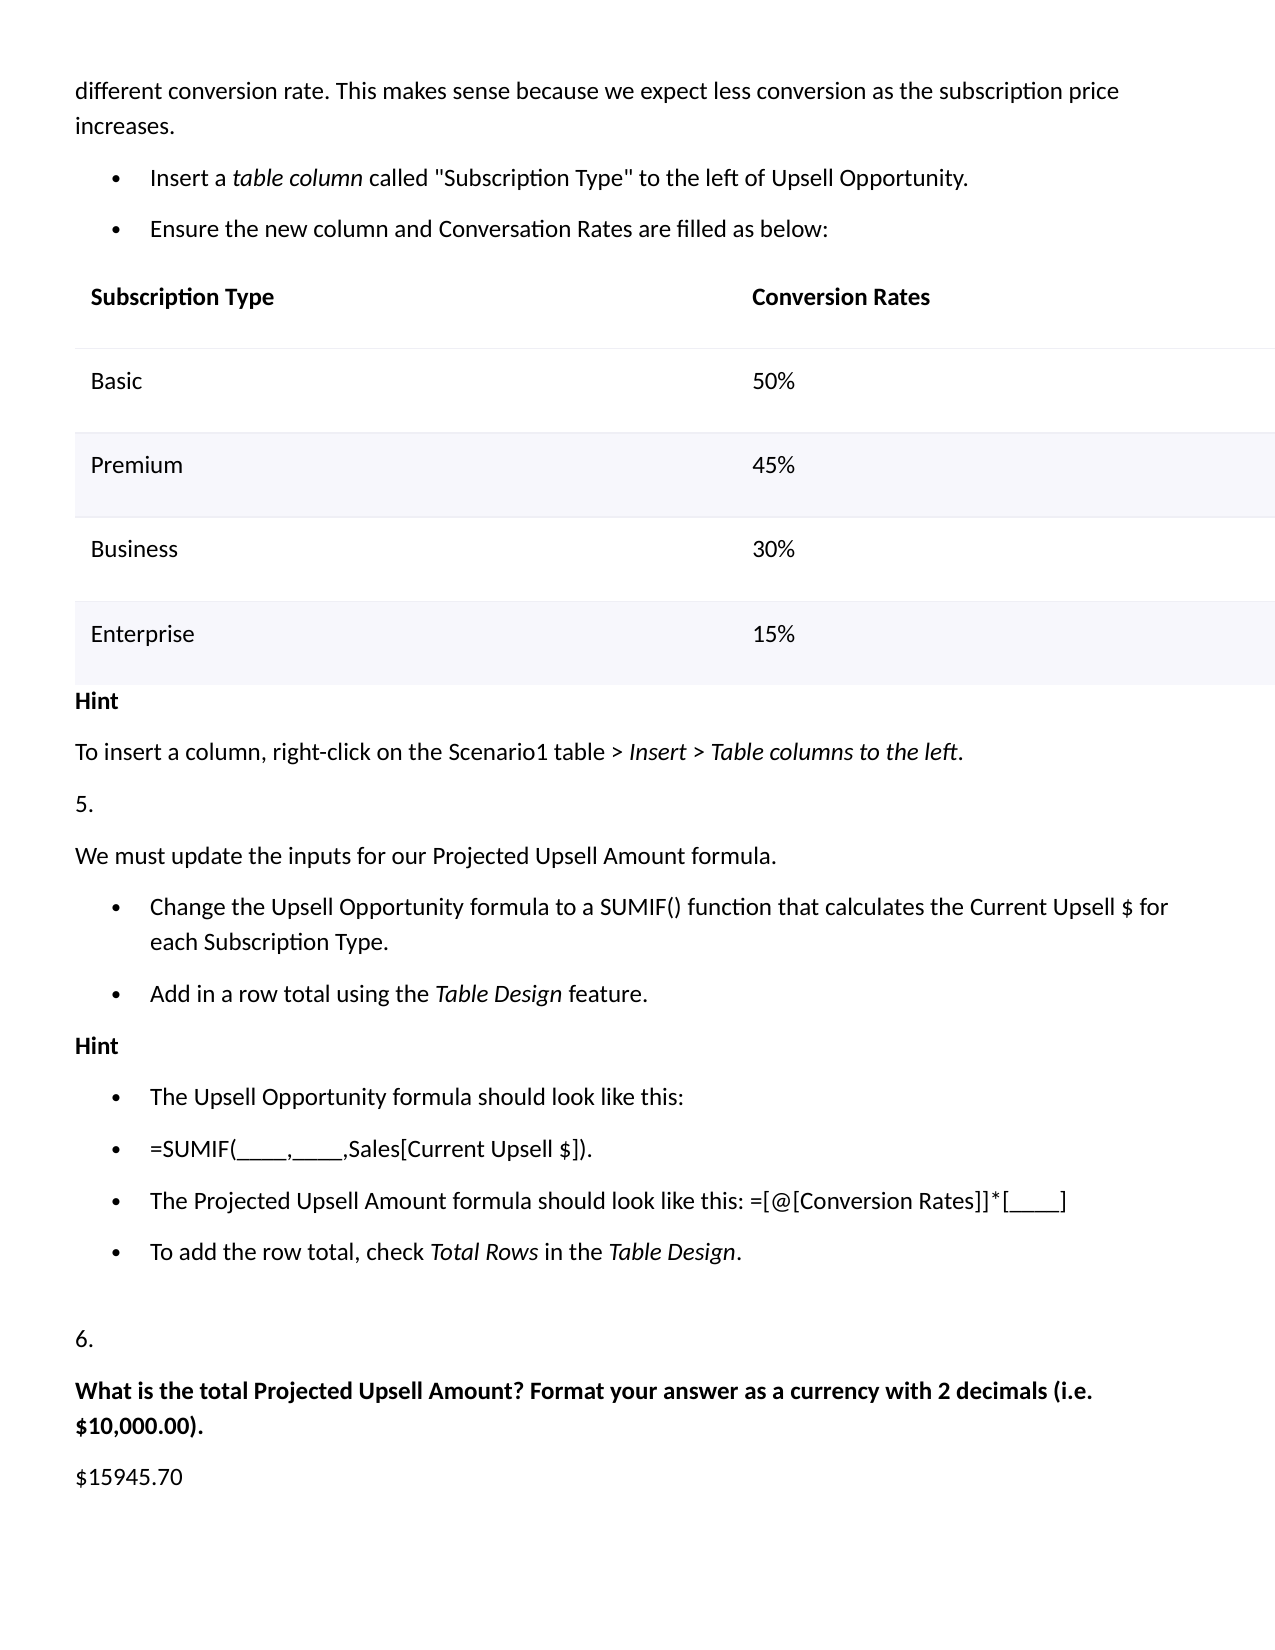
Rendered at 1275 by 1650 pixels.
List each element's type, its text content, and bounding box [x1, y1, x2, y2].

list Change the Upsell Opportunity formula to a SUMIF() function that calculates the Current Upsell $ for each Subscription Type. [112, 891, 1200, 957]
table_cell 30% [736, 518, 1275, 601]
table_header Subscription Type [75, 265, 736, 348]
list Add in a row total using the Table Design feature. [112, 978, 1200, 1009]
list The Projected Upsell Amount formula should look like this: =[@[Conversion Rates]]*[____] [112, 1185, 1200, 1215]
list Insert a table column called "Subscription Type" to the left of Upsell Opportunity. [112, 162, 1200, 192]
table_cell Premium [75, 434, 736, 516]
list The Upsell Opportunity formula should look like this: [112, 1081, 1200, 1112]
list To add the row total, check Total Rows in the Table Design. [112, 1236, 1200, 1267]
text 6. [75, 1288, 1200, 1354]
text $15945.70 [75, 1461, 1200, 1492]
text What is the total Projected Upsell Amount? Format your answer as a currency with 2 decimals (i.e. $10,000.00). [75, 1375, 1200, 1440]
table_cell Basic [75, 349, 736, 432]
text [75, 75, 1200, 141]
text 5. [75, 788, 1200, 819]
text Hint [75, 1030, 1200, 1060]
table_header Conversion Rates [736, 265, 1275, 348]
table_cell Business [75, 518, 736, 601]
text Hint [75, 685, 1200, 715]
list Ensure the new column and Conversation Rates are filled as below: [112, 213, 1200, 244]
table_cell 15% [736, 602, 1275, 685]
table_cell Enterprise [75, 602, 736, 685]
table_cell 50% [736, 349, 1275, 432]
text We must update the inputs for our Projected Upsell Amount formula. [75, 840, 1200, 870]
list =SUMIF(____,____,Sales[Current Upsell $]). [112, 1133, 1200, 1164]
text To insert a column, right-click on the Scenario1 table > Insert > Table columns to the left. [75, 736, 1200, 767]
table_cell 45% [736, 434, 1275, 516]
